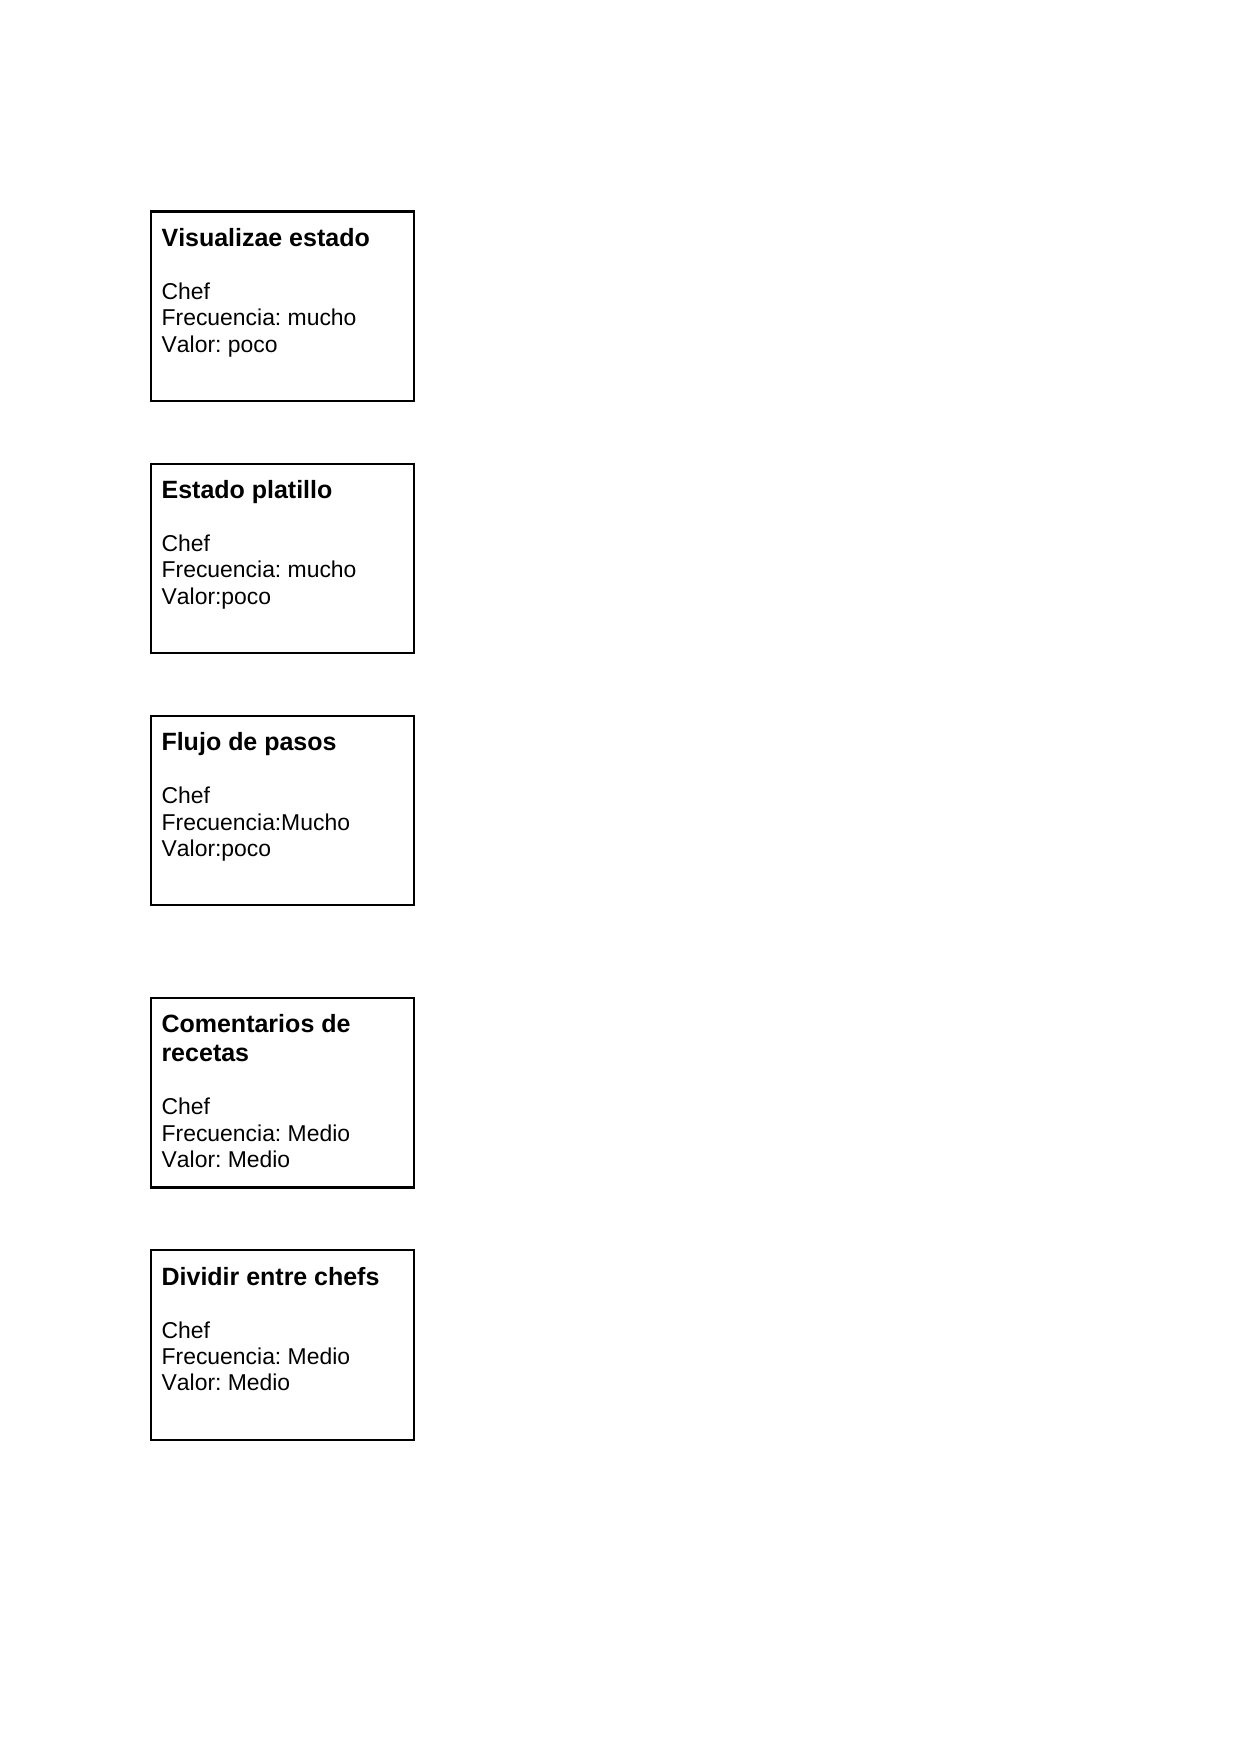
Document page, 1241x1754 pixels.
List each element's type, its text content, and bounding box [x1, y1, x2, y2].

table_header Visualizae estado Chef Frecuencia: mucho Valor: poco [152, 213, 413, 400]
table_header Comentarios de recetas Chef Frecuencia: Medio Valor: Medio [152, 999, 413, 1186]
table_header Flujo de pasos Chef Frecuencia:Mucho Valor:poco [152, 717, 413, 904]
table_header Dividir entre chefs Chef Frecuencia: Medio Valor: Medio [152, 1251, 413, 1438]
table_header Estado platillo Chef Frecuencia: mucho Valor:poco [152, 465, 413, 652]
